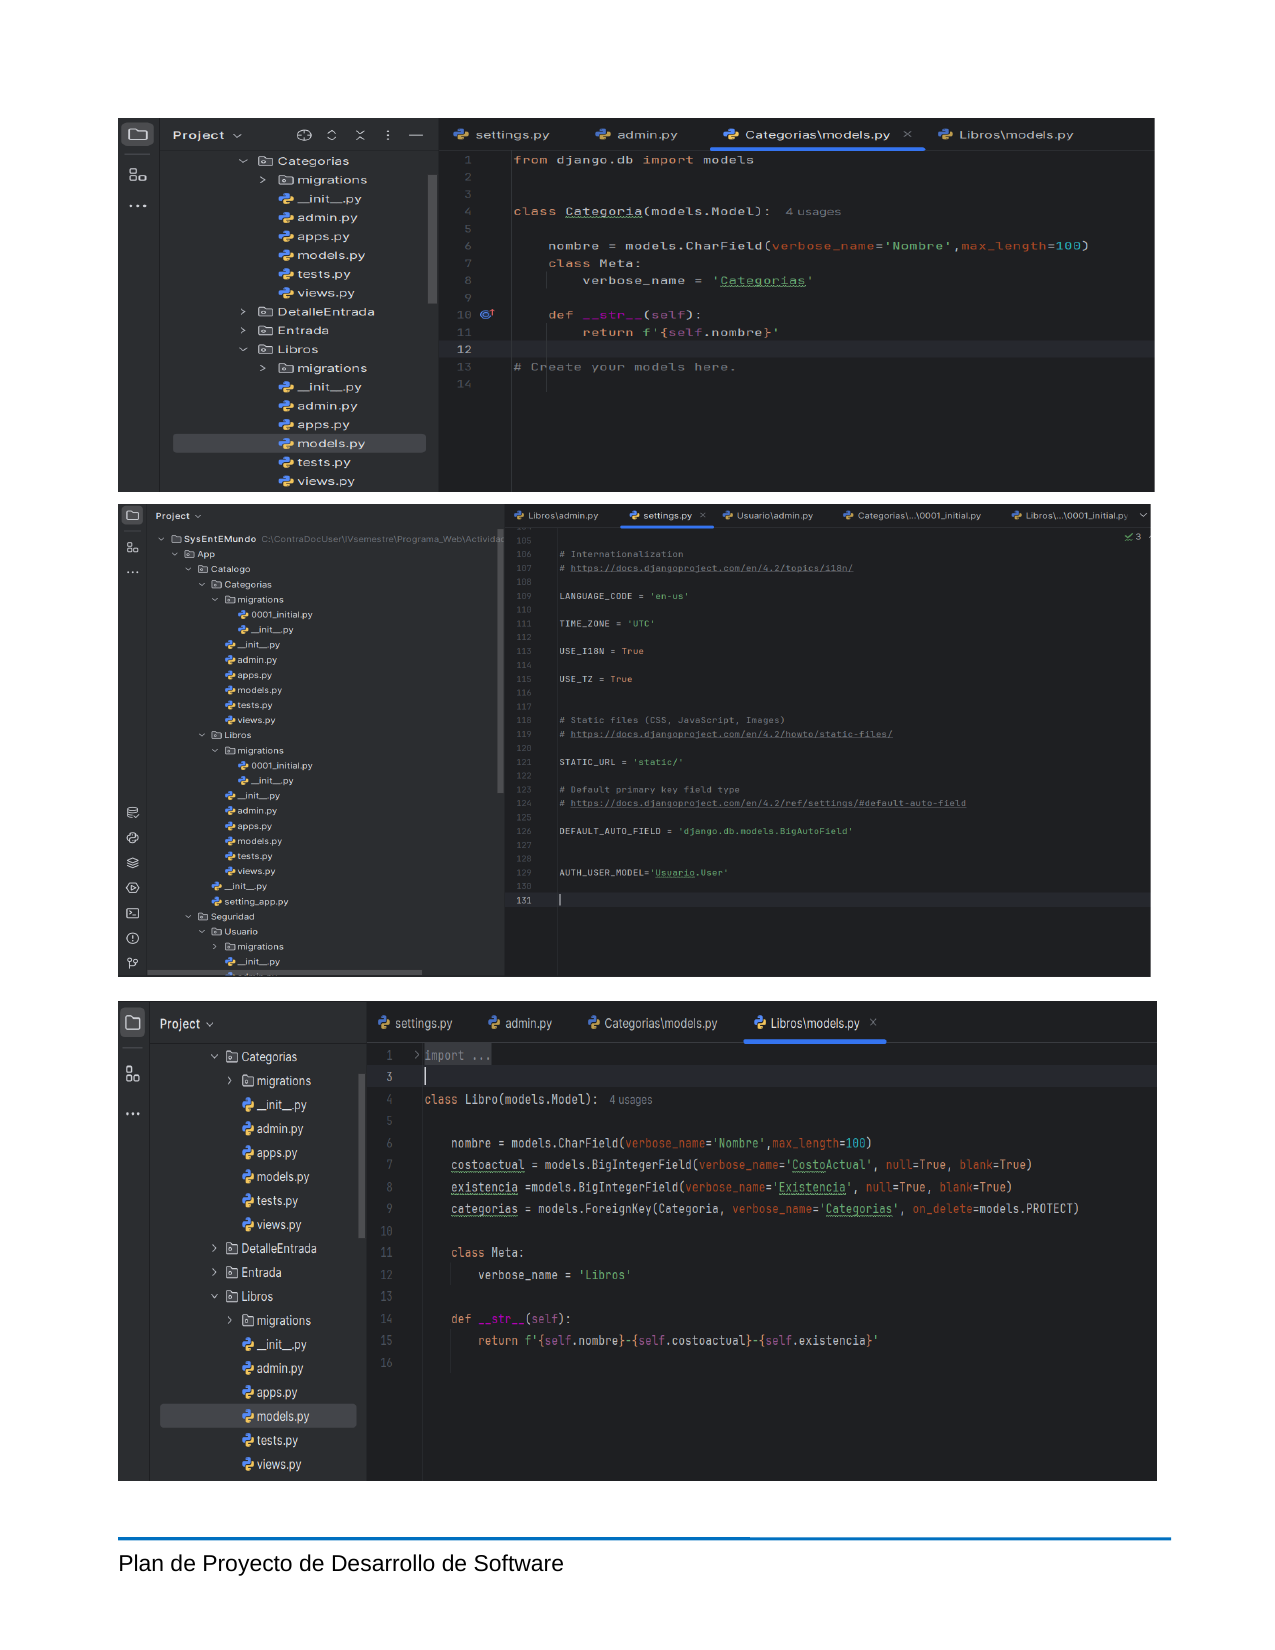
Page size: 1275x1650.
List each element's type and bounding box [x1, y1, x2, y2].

picture [118, 1001, 1157, 1481]
picture [118, 118, 1155, 492]
picture [118, 504, 1151, 977]
